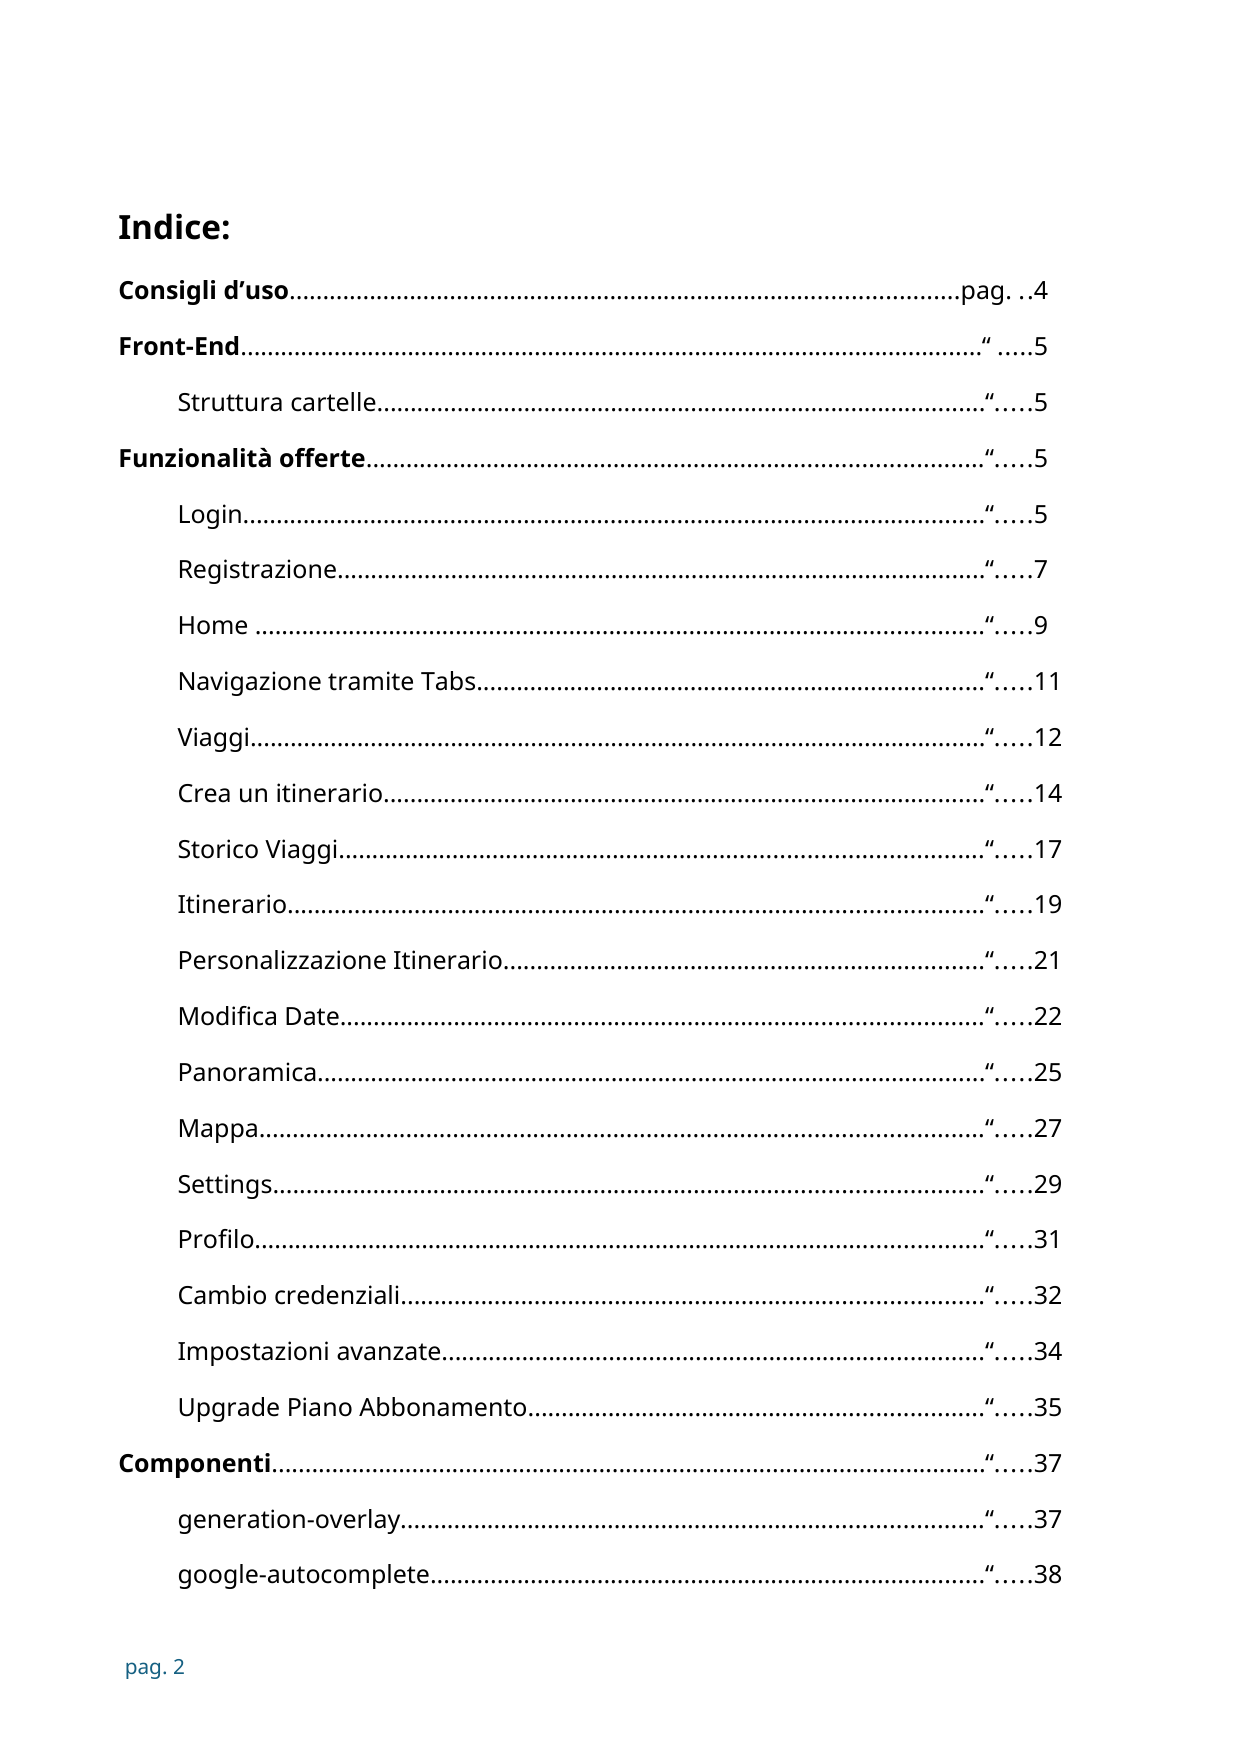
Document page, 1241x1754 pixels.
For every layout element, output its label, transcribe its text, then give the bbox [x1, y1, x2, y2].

text generation-overlay “ 37 [118, 1501, 1122, 1535]
text Consigli d’uso pag. 4 [118, 273, 1122, 307]
text Login “ 5 [118, 496, 1122, 530]
text Navigazione tramite Tabs “ 11 [118, 664, 1122, 698]
text Home “ 9 [118, 608, 1122, 642]
text Settings “ 29 [118, 1166, 1122, 1200]
text Profilo “ 31 [118, 1222, 1122, 1256]
text Itinerario “ 19 [118, 887, 1122, 921]
text Crea un itinerario “ 14 [118, 776, 1122, 809]
text Panoramica “ 25 [118, 1055, 1122, 1089]
text Upgrade Piano Abbonamento “ 35 [118, 1390, 1122, 1424]
text Front-End “ 5 [118, 329, 1122, 363]
text Struttura cartelle “ 5 [118, 385, 1122, 419]
text Storico Viaggi “ 17 [118, 831, 1122, 865]
text Viaggi “ 12 [118, 720, 1122, 754]
text Indice: [118, 204, 1122, 249]
text Impostazioni avanzate “ 34 [118, 1334, 1122, 1368]
text Cambio credenziali “ 32 [118, 1278, 1122, 1312]
text Registrazione “ 7 [118, 552, 1122, 586]
text Modifica Date “ 22 [118, 999, 1122, 1033]
text Funzionalità offerte “ 5 [118, 441, 1122, 474]
text Personalizzazione Itinerario “ 21 [118, 943, 1122, 977]
text Mappa “ 27 [118, 1111, 1122, 1144]
text google-autocomplete “ 38 [118, 1557, 1122, 1591]
text Componenti “ 37 [118, 1446, 1122, 1479]
